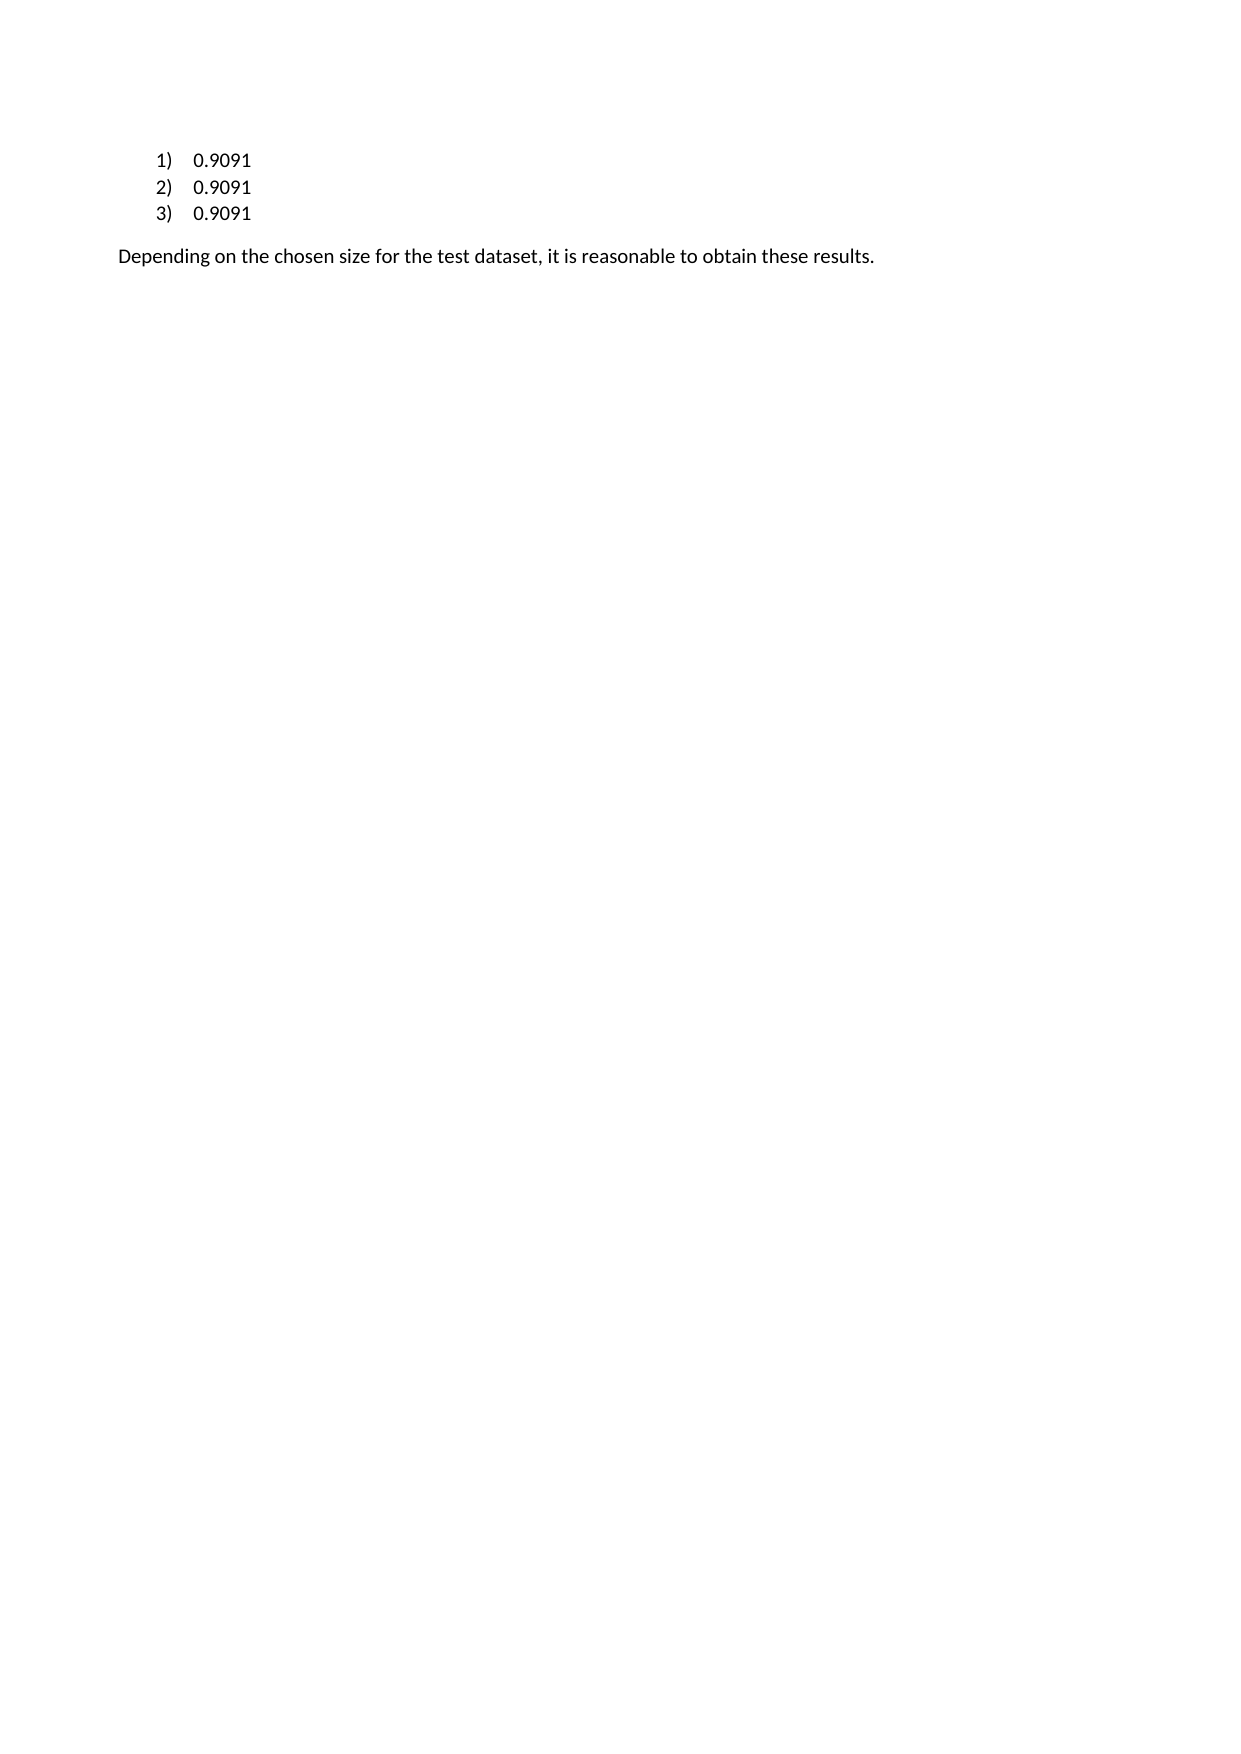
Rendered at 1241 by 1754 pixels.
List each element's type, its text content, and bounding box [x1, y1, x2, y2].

list 0.9091 [156, 174, 1122, 199]
list 0.9091 [156, 148, 1122, 173]
list 0.9091 [156, 200, 1122, 226]
text Depending on the chosen size for the test dataset, it is reasonable to obtain these results. [118, 243, 1122, 269]
